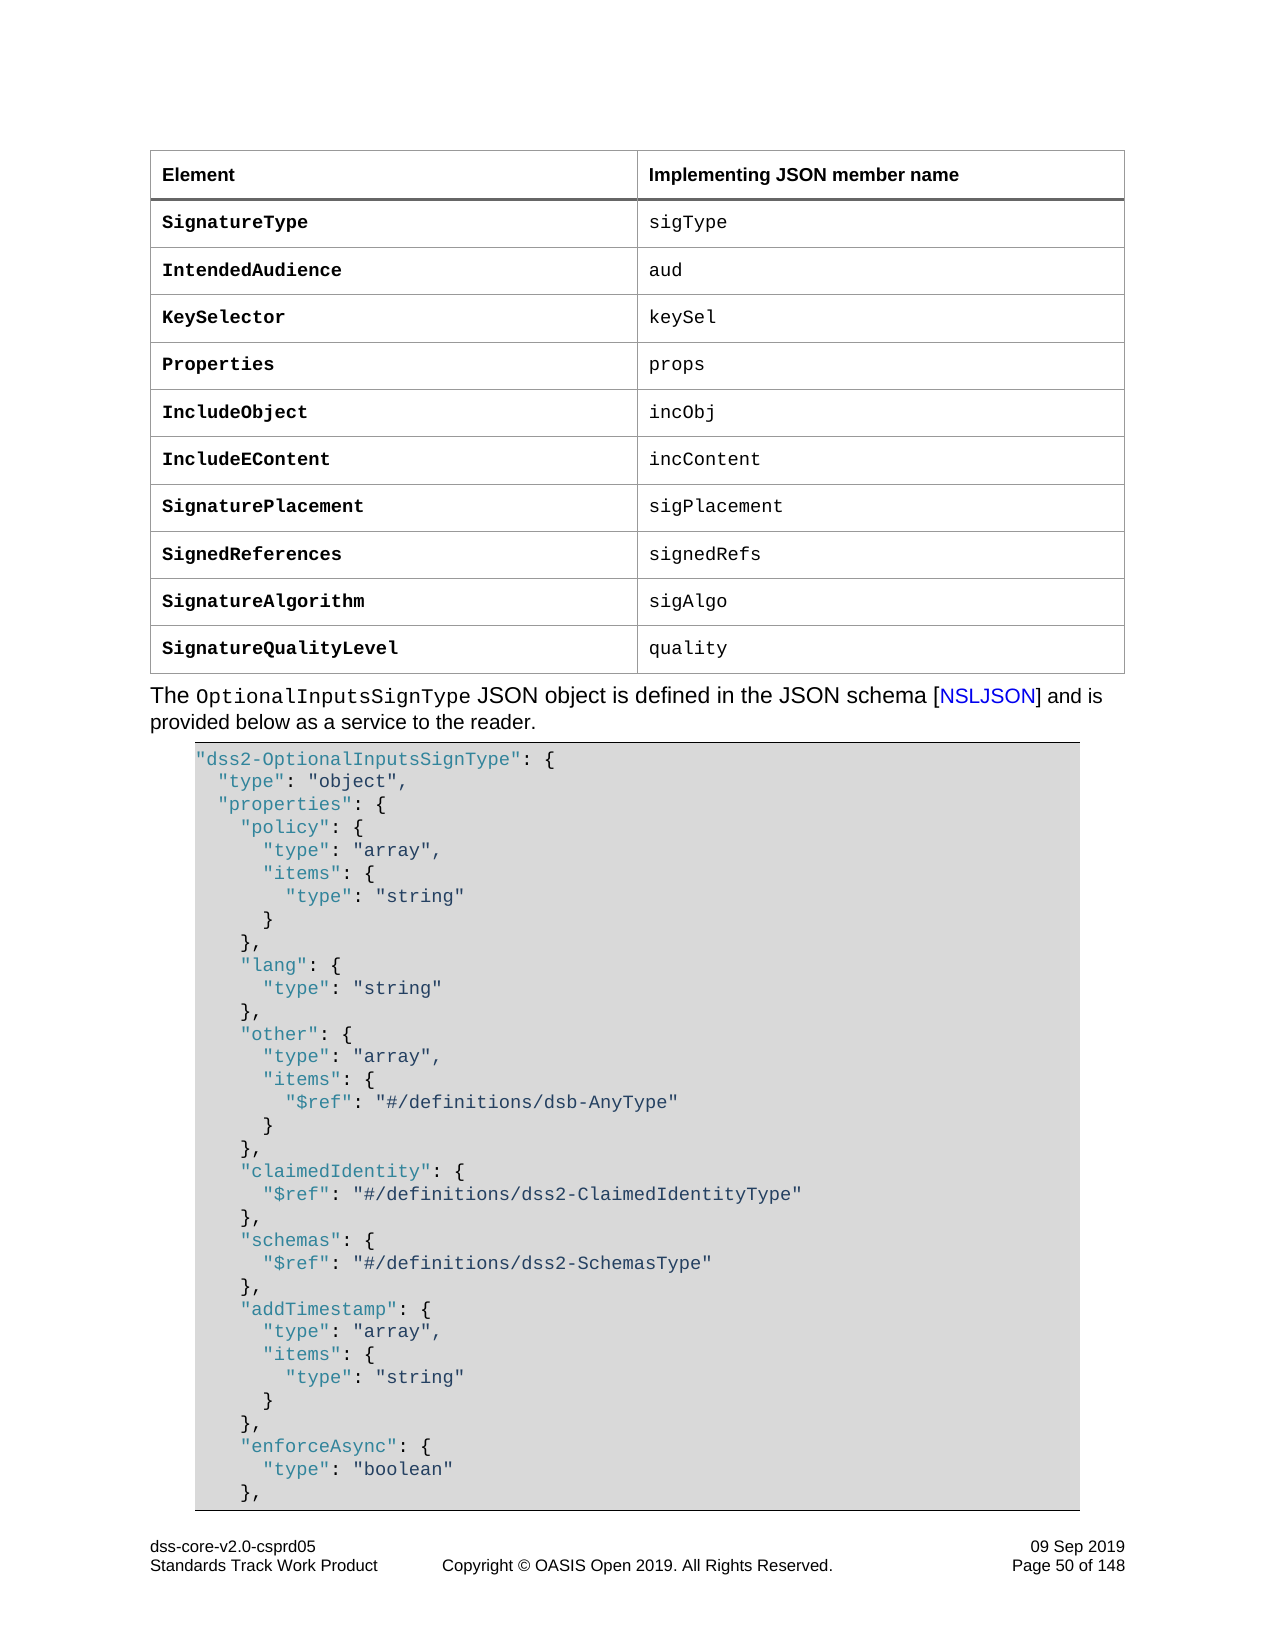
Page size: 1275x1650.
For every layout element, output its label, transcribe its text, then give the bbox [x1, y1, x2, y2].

text "other": { [195, 1017, 1080, 1040]
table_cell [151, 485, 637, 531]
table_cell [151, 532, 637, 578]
text "$ref": "#/definitions/dsb-AnyType" [195, 1086, 1080, 1109]
text "type": "string" [195, 1361, 1080, 1384]
text "lang": { [195, 948, 1080, 971]
text The OptionalInputsSignType JSON object is defined in the JSON schema [NSLJSON] and is provided below as a service to the reader. [150, 682, 1125, 734]
text }, [195, 1407, 1080, 1429]
text "type": "string" [195, 879, 1080, 902]
text "schemas": { [195, 1223, 1080, 1246]
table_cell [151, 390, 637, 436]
text "items": { [195, 1338, 1080, 1361]
text }, [195, 1200, 1080, 1223]
text } [195, 1109, 1080, 1132]
text "$ref": "#/definitions/dss2-SchemasType" [195, 1246, 1080, 1269]
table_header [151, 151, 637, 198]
text }, [195, 1132, 1080, 1154]
text "addTimestamp": { [195, 1292, 1080, 1315]
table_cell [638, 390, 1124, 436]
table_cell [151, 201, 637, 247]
text "type": "boolean" [195, 1452, 1080, 1475]
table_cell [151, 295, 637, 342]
text "items": { [195, 857, 1080, 879]
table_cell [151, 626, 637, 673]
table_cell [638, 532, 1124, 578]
text "dss2-OptionalInputsSignType": { [195, 743, 1080, 765]
text "type": "array", [195, 1040, 1080, 1063]
text "type": "array", [195, 1315, 1080, 1338]
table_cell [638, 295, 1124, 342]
text } [195, 902, 1080, 925]
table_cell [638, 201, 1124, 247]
text } [195, 1384, 1080, 1407]
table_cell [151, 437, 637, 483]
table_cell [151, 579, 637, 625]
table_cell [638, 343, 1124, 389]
text "policy": { [195, 811, 1080, 834]
text }, [195, 925, 1080, 948]
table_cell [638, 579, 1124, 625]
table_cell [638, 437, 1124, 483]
text }, [195, 1475, 1080, 1510]
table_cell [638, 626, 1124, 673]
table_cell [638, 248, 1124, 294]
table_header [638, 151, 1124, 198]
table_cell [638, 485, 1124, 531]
text "claimedIdentity": { [195, 1154, 1080, 1177]
text "$ref": "#/definitions/dss2-ClaimedIdentityType" [195, 1177, 1080, 1200]
text "enforceAsync": { [195, 1429, 1080, 1452]
text "items": { [195, 1063, 1080, 1086]
text "type": "array", [195, 834, 1080, 857]
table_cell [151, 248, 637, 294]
text }, [195, 1269, 1080, 1292]
text "type": "object", [195, 765, 1080, 788]
text }, [195, 994, 1080, 1017]
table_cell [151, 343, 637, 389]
text "properties": { [195, 788, 1080, 811]
text "type": "string" [195, 971, 1080, 994]
